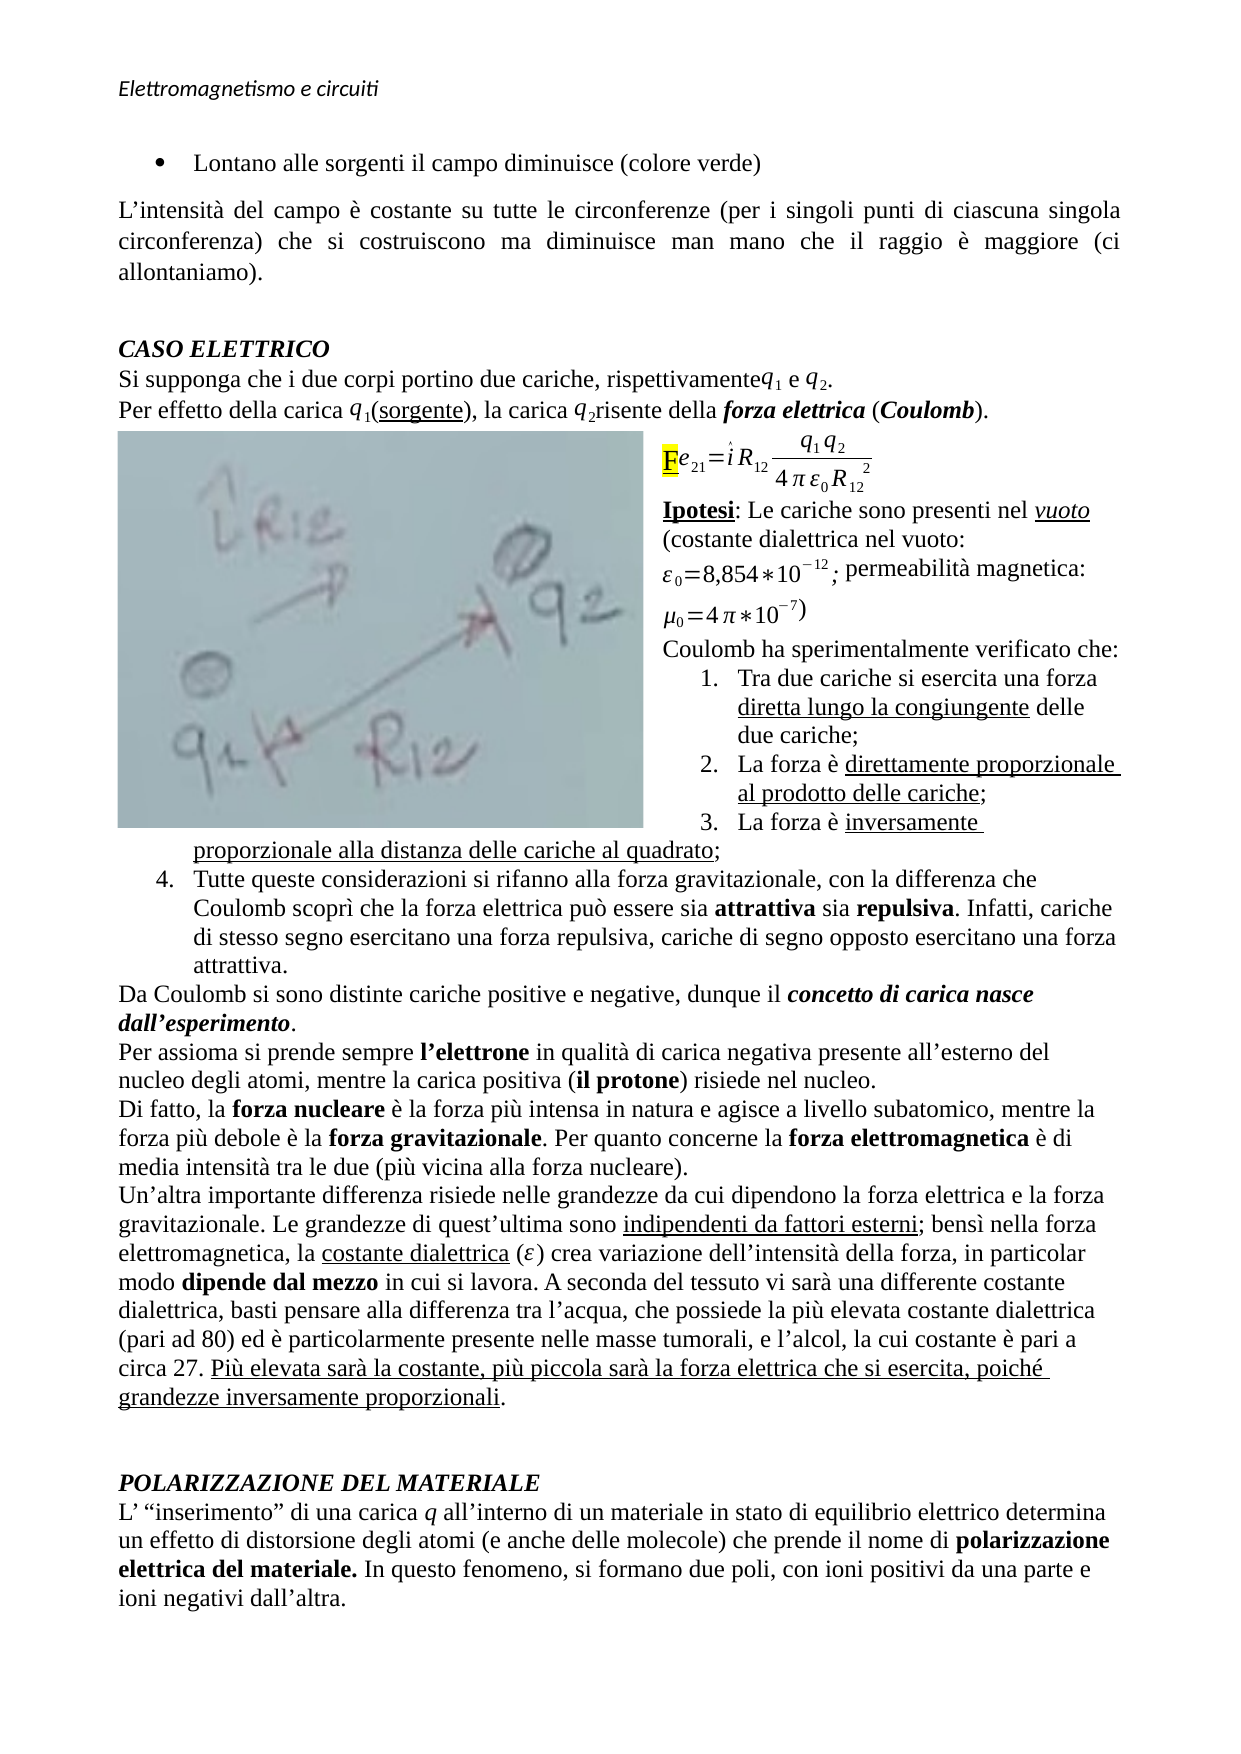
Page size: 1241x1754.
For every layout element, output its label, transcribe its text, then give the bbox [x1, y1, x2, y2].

text Ipotesi: Le cariche sono presenti nel vuoto (costante dialettrica nel vuoto: permeabilità magnetica: ) [644, 495, 1122, 634]
text Di fatto, la forza nucleare è la forza più intensa in natura e agisce a livello subatomico, mentre la forza più debole è la forza gravitazionale. Per quanto concerne la forza elettromagnetica è di media intensità tra le due (più vicina alla forza nucleare). [118, 1094, 1122, 1181]
text Coulomb ha sperimentalmente verificato che: [644, 634, 1122, 663]
text POLARIZZAZIONE DEL MATERIALE [118, 1468, 1122, 1497]
text CASO ELETTRICO [118, 305, 1122, 363]
text Per assioma si prende sempre l’elettrone in qualità di carica negativa presente all’esterno del nucleo degli atomi, mentre la carica positiva (il protone) risiede nel nucleo. [118, 1037, 1122, 1094]
list Tra due cariche si esercita una forza diretta lungo la congiungente delle due cariche; [644, 663, 1122, 749]
picture [117, 431, 644, 828]
list La forza è direttamente proporzionale al prodotto delle cariche; [644, 749, 1122, 807]
text F [118, 425, 1122, 495]
list Lontano alle sorgenti il campo diminuisce (colore verde) [156, 148, 1122, 176]
text Si supponga che i due corpi portino due cariche, rispettivamente e . [118, 363, 1122, 394]
text L’intensità del campo è costante su tutte le circonferenze (per i singoli punti di ciascuna singola circonferenza) che si costruiscono ma diminuisce man mano che il raggio è maggiore (ci allontaniamo). [118, 195, 1122, 286]
text Per effetto della carica (sorgente), la carica risente della forza elettrica (Coulomb). [118, 394, 1122, 425]
text Da Coulomb si sono distinte cariche positive e negative, dunque il concetto di carica nasce dall’esperimento. [118, 979, 1122, 1037]
list La forza è inversamente proporzionale alla distanza delle cariche al quadrato; [156, 807, 1122, 864]
text Un’altra importante differenza risiede nelle grandezze da cui dipendono la forza elettrica e la forza gravitazionale. Le grandezze di quest’ultima sono indipendenti da fattori esterni; bensì nella forza elettromagnetica, la costante dialettrica () crea variazione dell’intensità della forza, in particolar modo dipende dal mezzo in cui si lavora. A seconda del tessuto vi sarà una differente costante dialettrica, basti pensare alla differenza tra l’acqua, che possiede la più elevata costante dialettrica (pari ad 80) ed è particolarmente presente nelle masse tumorali, e l’alcol, la cui costante è pari a circa 27. Più elevata sarà la costante, più piccola sarà la forza elettrica che si esercita, poiché grandezze inversamente proporzionali. [118, 1181, 1122, 1411]
text L’ “inserimento” di una carica q all’interno di un materiale in stato di equilibrio elettrico determina un effetto di distorsione degli atomi (e anche delle molecole) che prende il nome di polarizzazione elettrica del materiale. In questo fenomeno, si formano due poli, con ioni positivi da una parte e ioni negativi dall’altra. [118, 1497, 1122, 1612]
list Tutte queste considerazioni si rifanno alla forza gravitazionale, con la differenza che Coulomb scoprì che la forza elettrica può essere sia attrattiva sia repulsiva. Infatti, cariche di stesso segno esercitano una forza repulsiva, cariche di segno opposto esercitano una forza attrattiva. [156, 864, 1122, 979]
